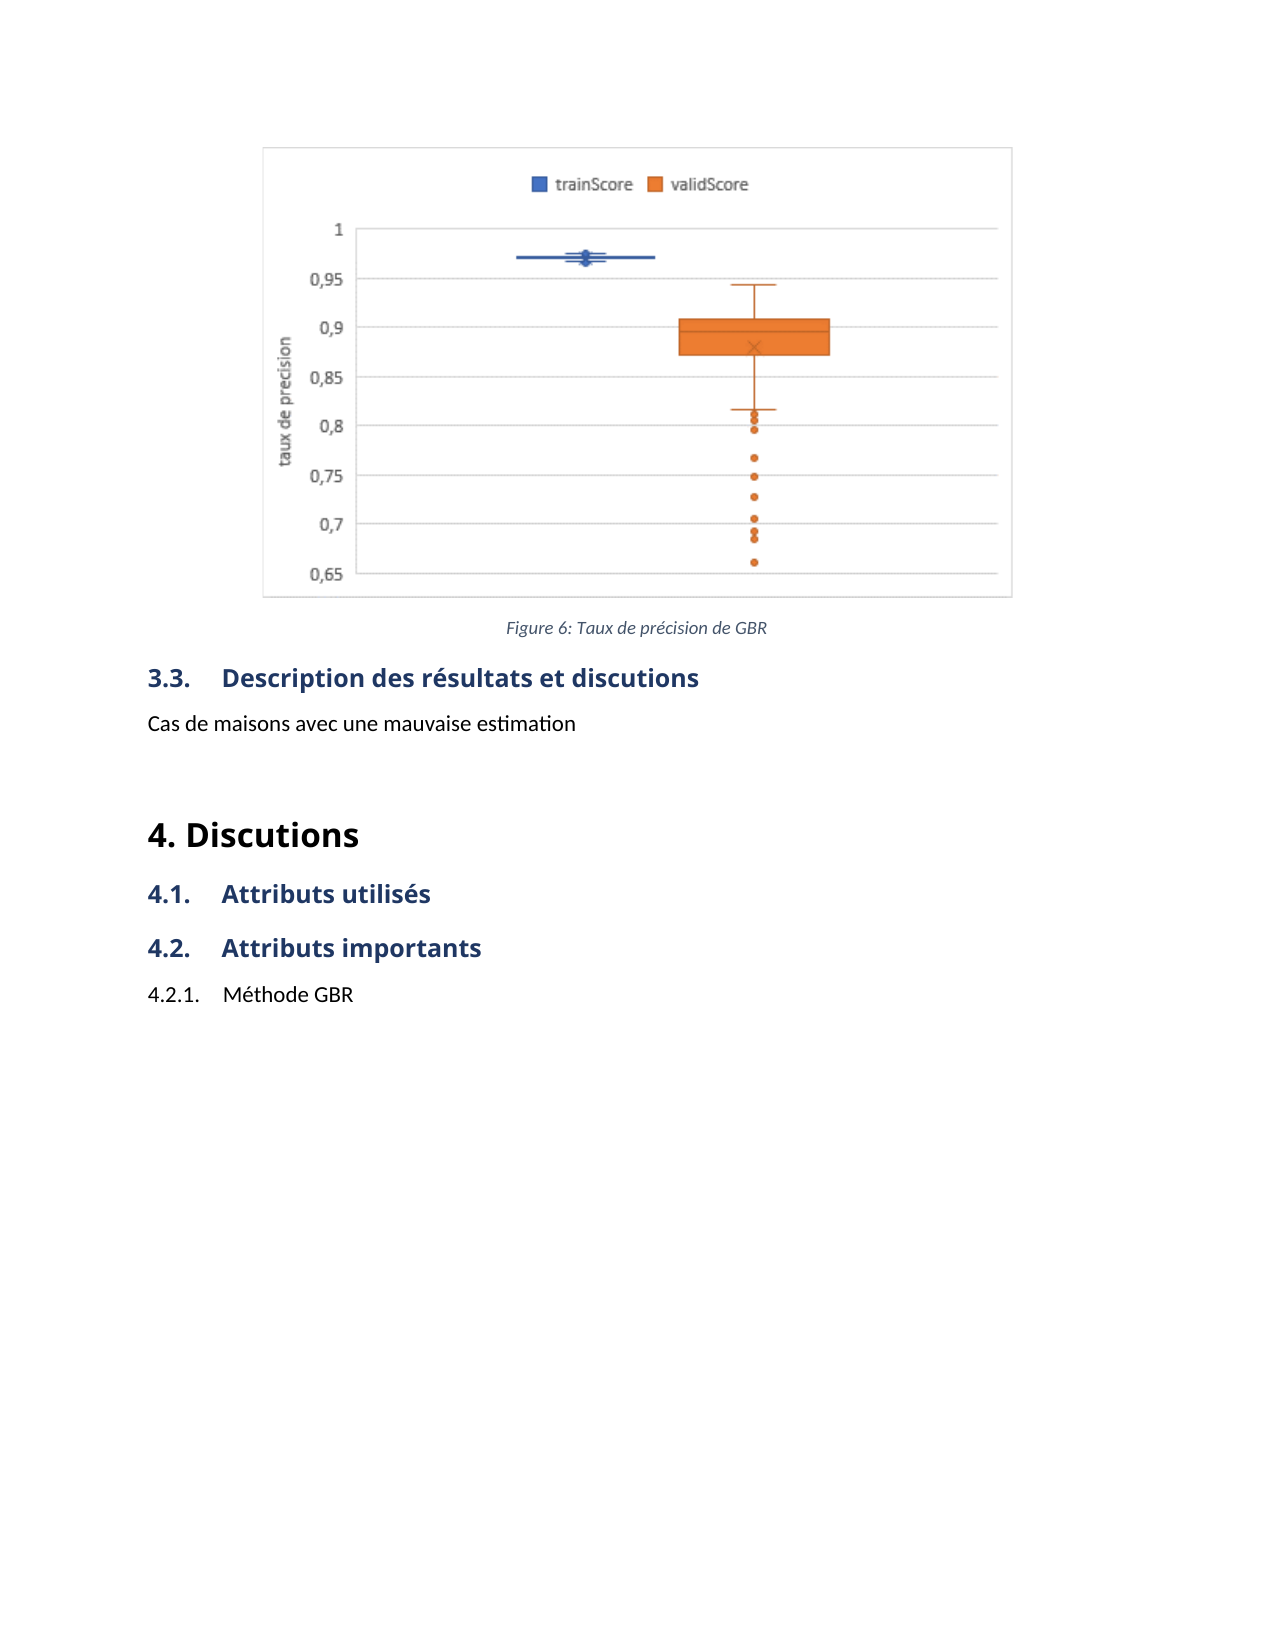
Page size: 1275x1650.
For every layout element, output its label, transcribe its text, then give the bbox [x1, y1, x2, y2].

subtitle Description des résultats et discutions [148, 660, 1127, 694]
list Méthode GBR [148, 980, 1127, 1008]
subtitle Discutions [148, 812, 1127, 857]
picture [262, 147, 1013, 598]
text Cas de maisons avec une mauvaise estimation [148, 709, 1127, 737]
subtitle Attributs utilisés [148, 877, 1127, 911]
subtitle Attributs importants [148, 931, 1127, 965]
